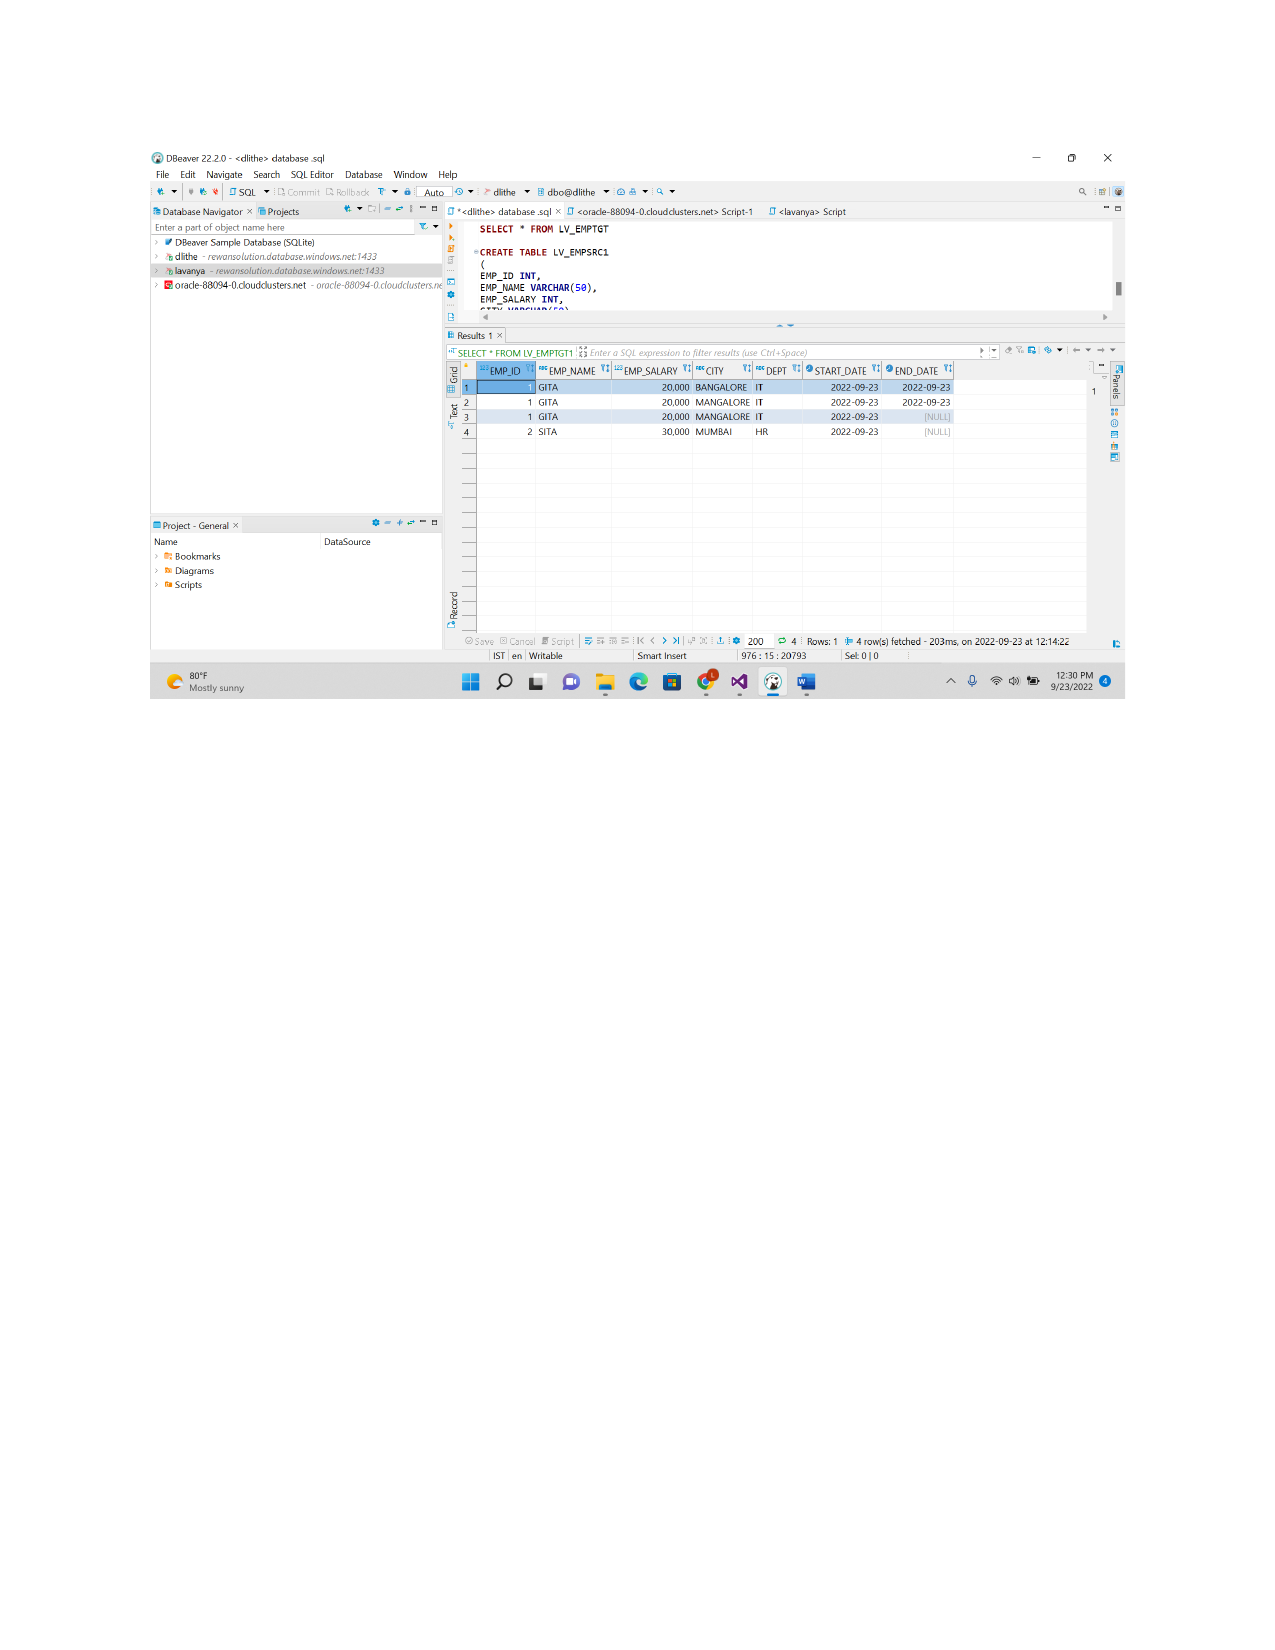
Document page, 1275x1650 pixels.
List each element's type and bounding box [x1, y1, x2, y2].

picture [150, 150, 1125, 699]
